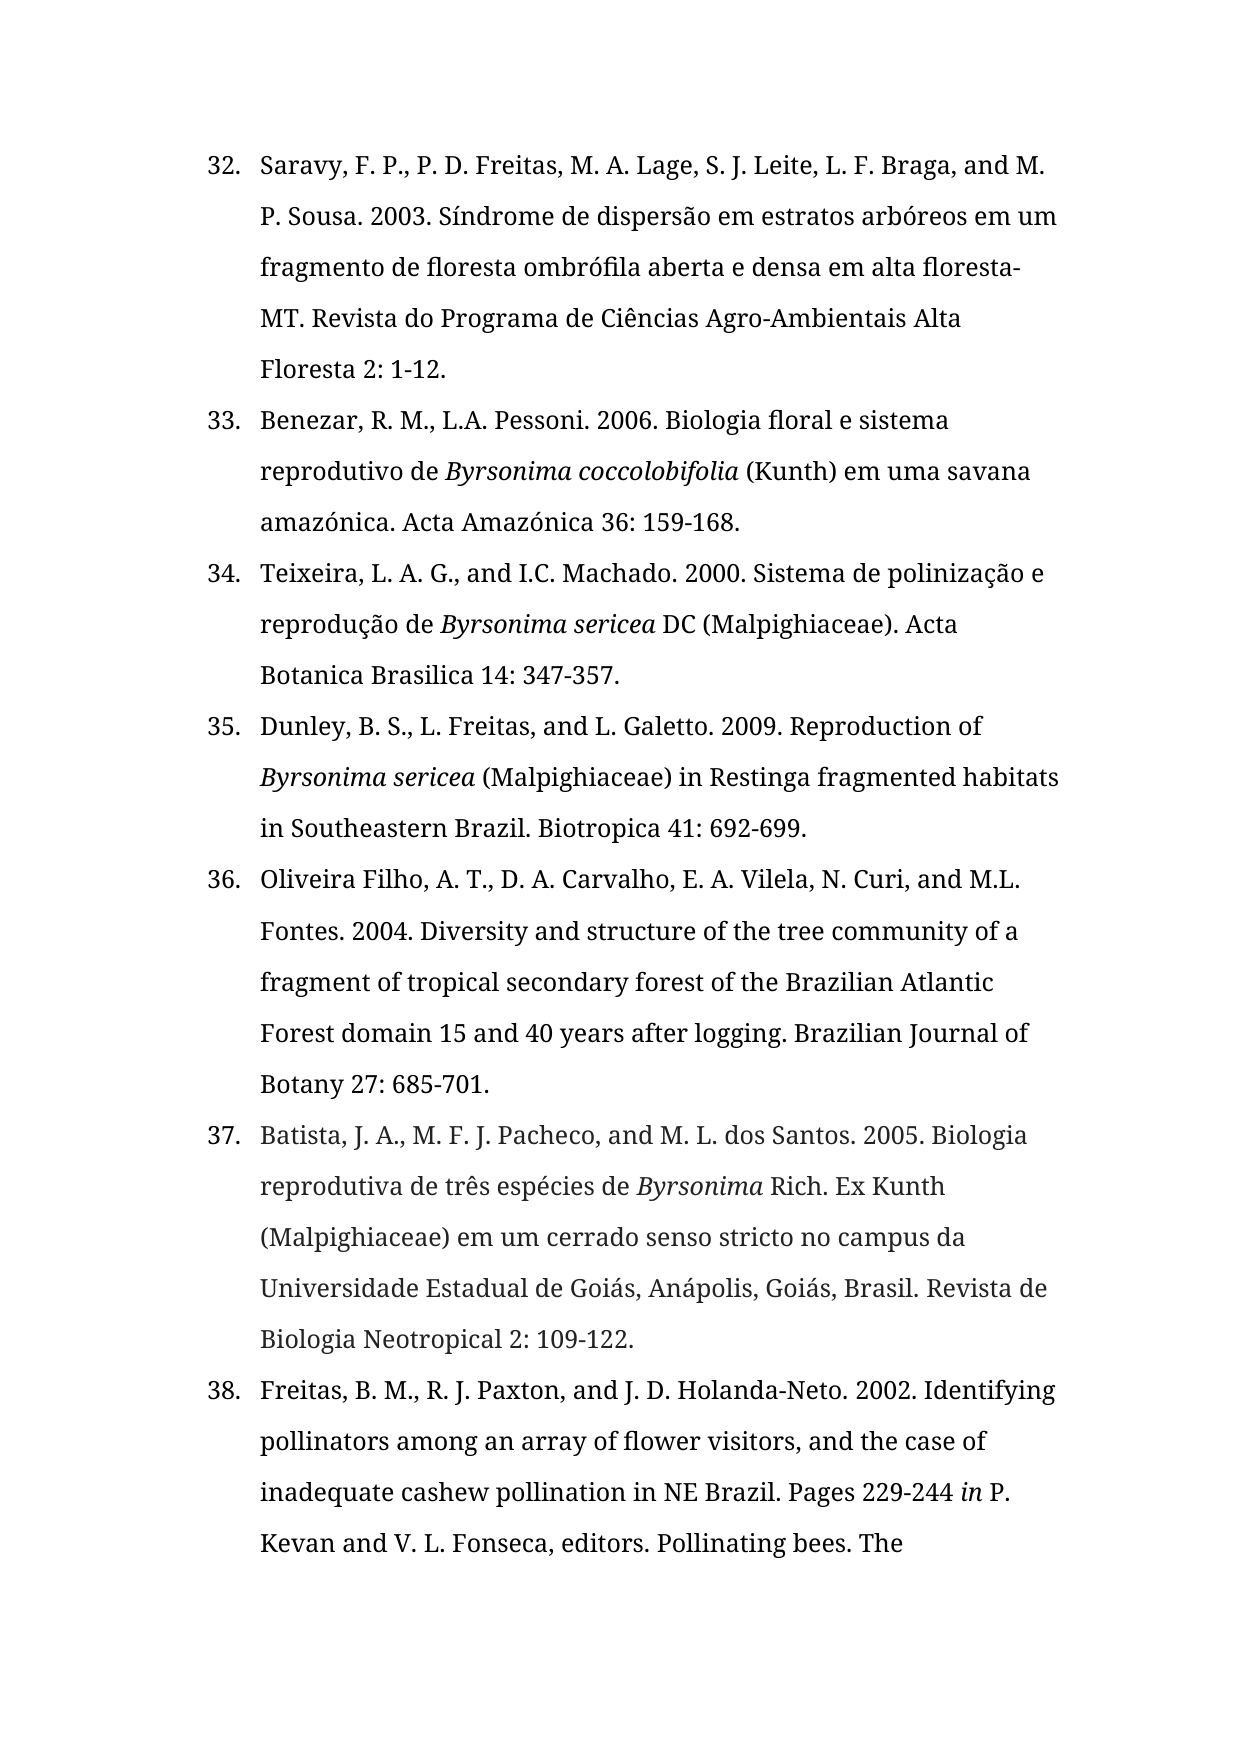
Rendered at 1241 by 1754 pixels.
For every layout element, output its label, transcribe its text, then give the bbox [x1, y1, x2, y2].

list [207, 1373, 1063, 1560]
list Teixeira, L. A. G., and I.C. Machado. 2000. Sistema de polinização e reprodução de Byrsonima sericea DC (Malpighiaceae). Acta Botanica Brasilica 14: 347-357. [207, 556, 1063, 692]
list Saravy, F. P., P. D. Freitas, M. A. Lage, S. J. Leite, L. F. Braga, and M. P. Sousa. 2003. Síndrome de dispersão em estratos arbóreos em um fragmento de floresta ombrófila aberta e densa em alta floresta-MT. Revista do Programa de Ciências Agro-Ambientais Alta Floresta 2: 1-12. [207, 148, 1063, 386]
list Oliveira Filho, A. T., D. A. Carvalho, E. A. Vilela, N. Curi, and M.L. Fontes. 2004. Diversity and structure of the tree community of a fragment of tropical secondary forest of the Brazilian Atlantic Forest domain 15 and 40 years after logging. Brazilian Journal of Botany 27: 685-701. [207, 862, 1063, 1100]
list Batista, J. A., M. F. J. Pacheco, and M. L. dos Santos. 2005. Biologia reprodutiva de três espécies de Byrsonima Rich. Ex Kunth (Malpighiaceae) em um cerrado senso stricto no campus da Universidade Estadual de Goiás, Anápolis, Goiás, Brasil. Revista de Biologia Neotropical 2: 109-122. [207, 1117, 1063, 1356]
list Dunley, B. S., L. Freitas, and L. Galetto. 2009. Reproduction of Byrsonima sericea (Malpighiaceae) in Restinga fragmented habitats in Southeastern Brazil. Biotropica 41: 692-699. [207, 709, 1063, 845]
list Benezar, R. M., L.A. Pessoni. 2006. Biologia floral e sistema reprodutivo de Byrsonima coccolobifolia (Kunth) em uma savana amazónica. Acta Amazónica 36: 159-168. [207, 403, 1063, 539]
